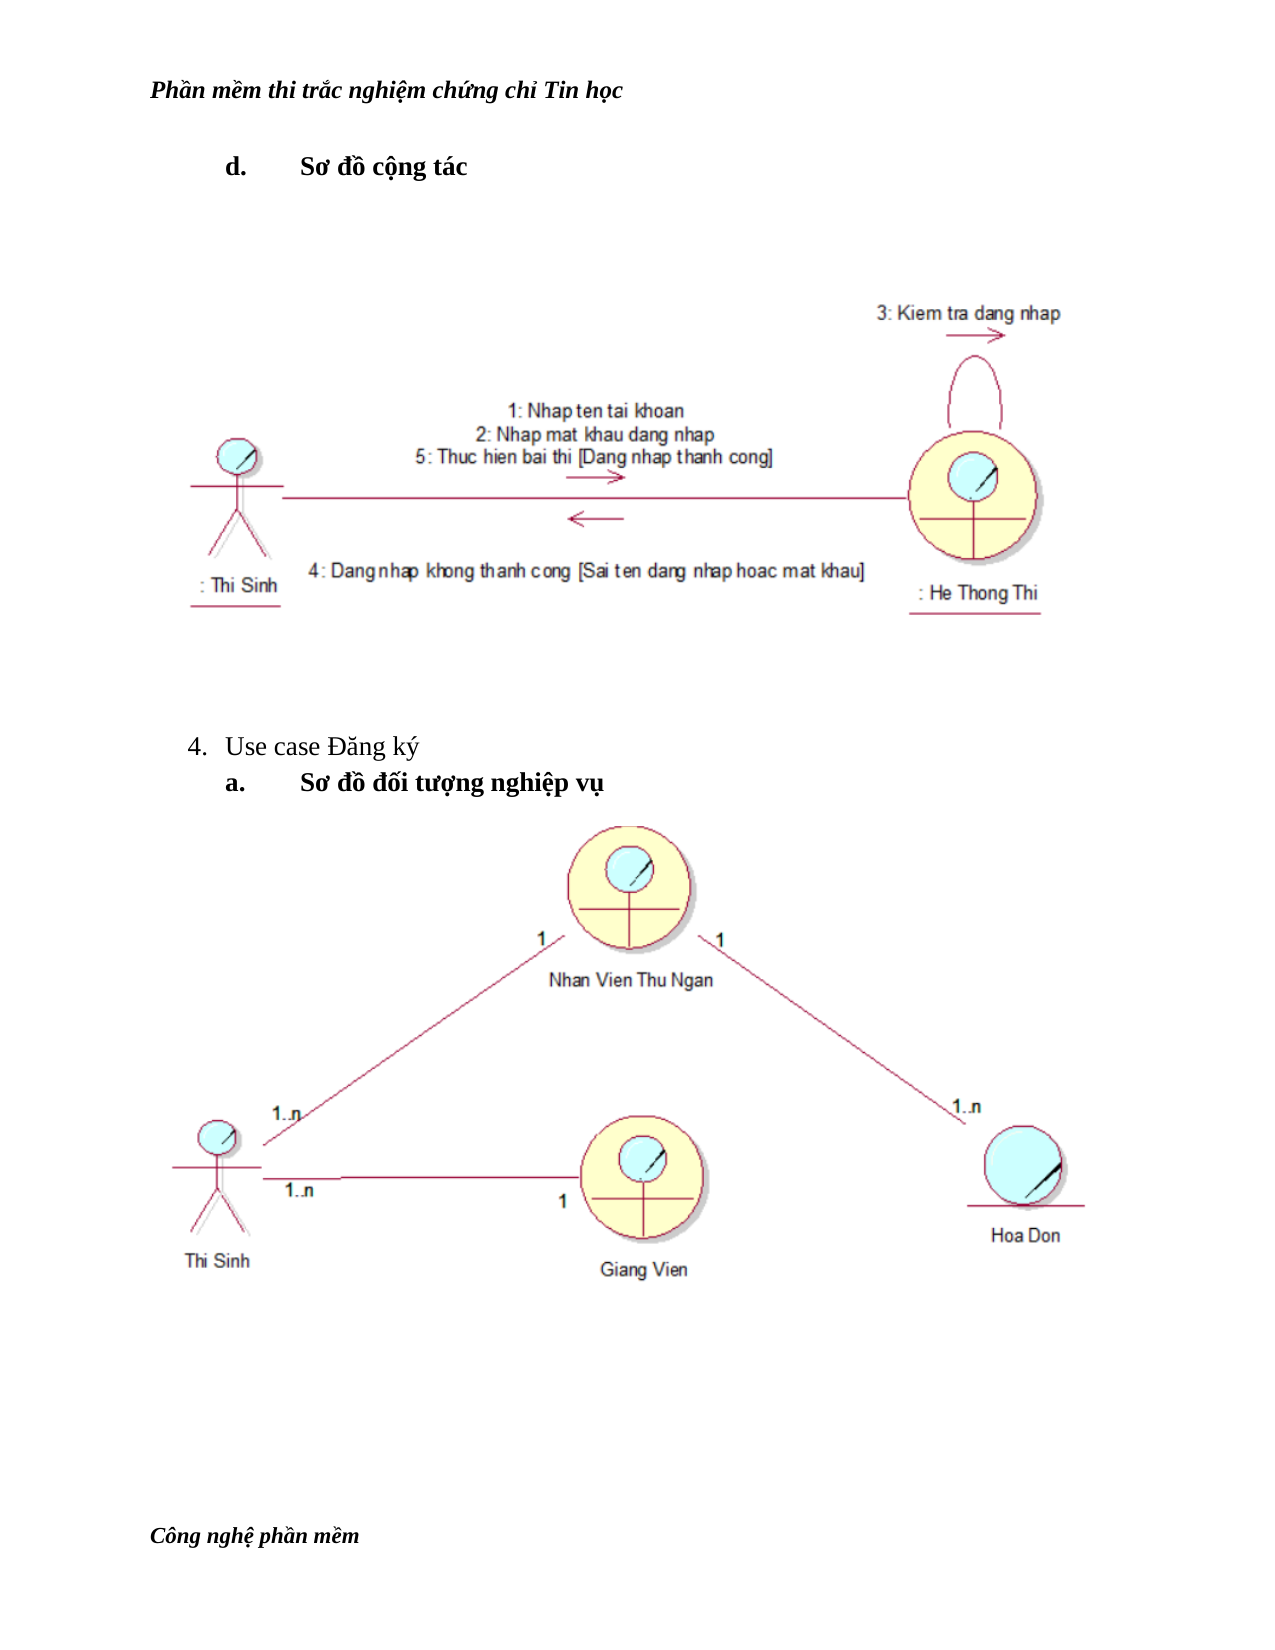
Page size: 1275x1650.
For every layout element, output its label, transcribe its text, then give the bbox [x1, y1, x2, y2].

list Sơ đồ đối tượng nghiệp vụ [225, 766, 1125, 797]
picture [151, 243, 1127, 686]
list Sơ đồ cộng tác [225, 150, 1125, 181]
list Use case Đăng ký [187, 730, 1125, 762]
picture [127, 826, 1103, 1320]
